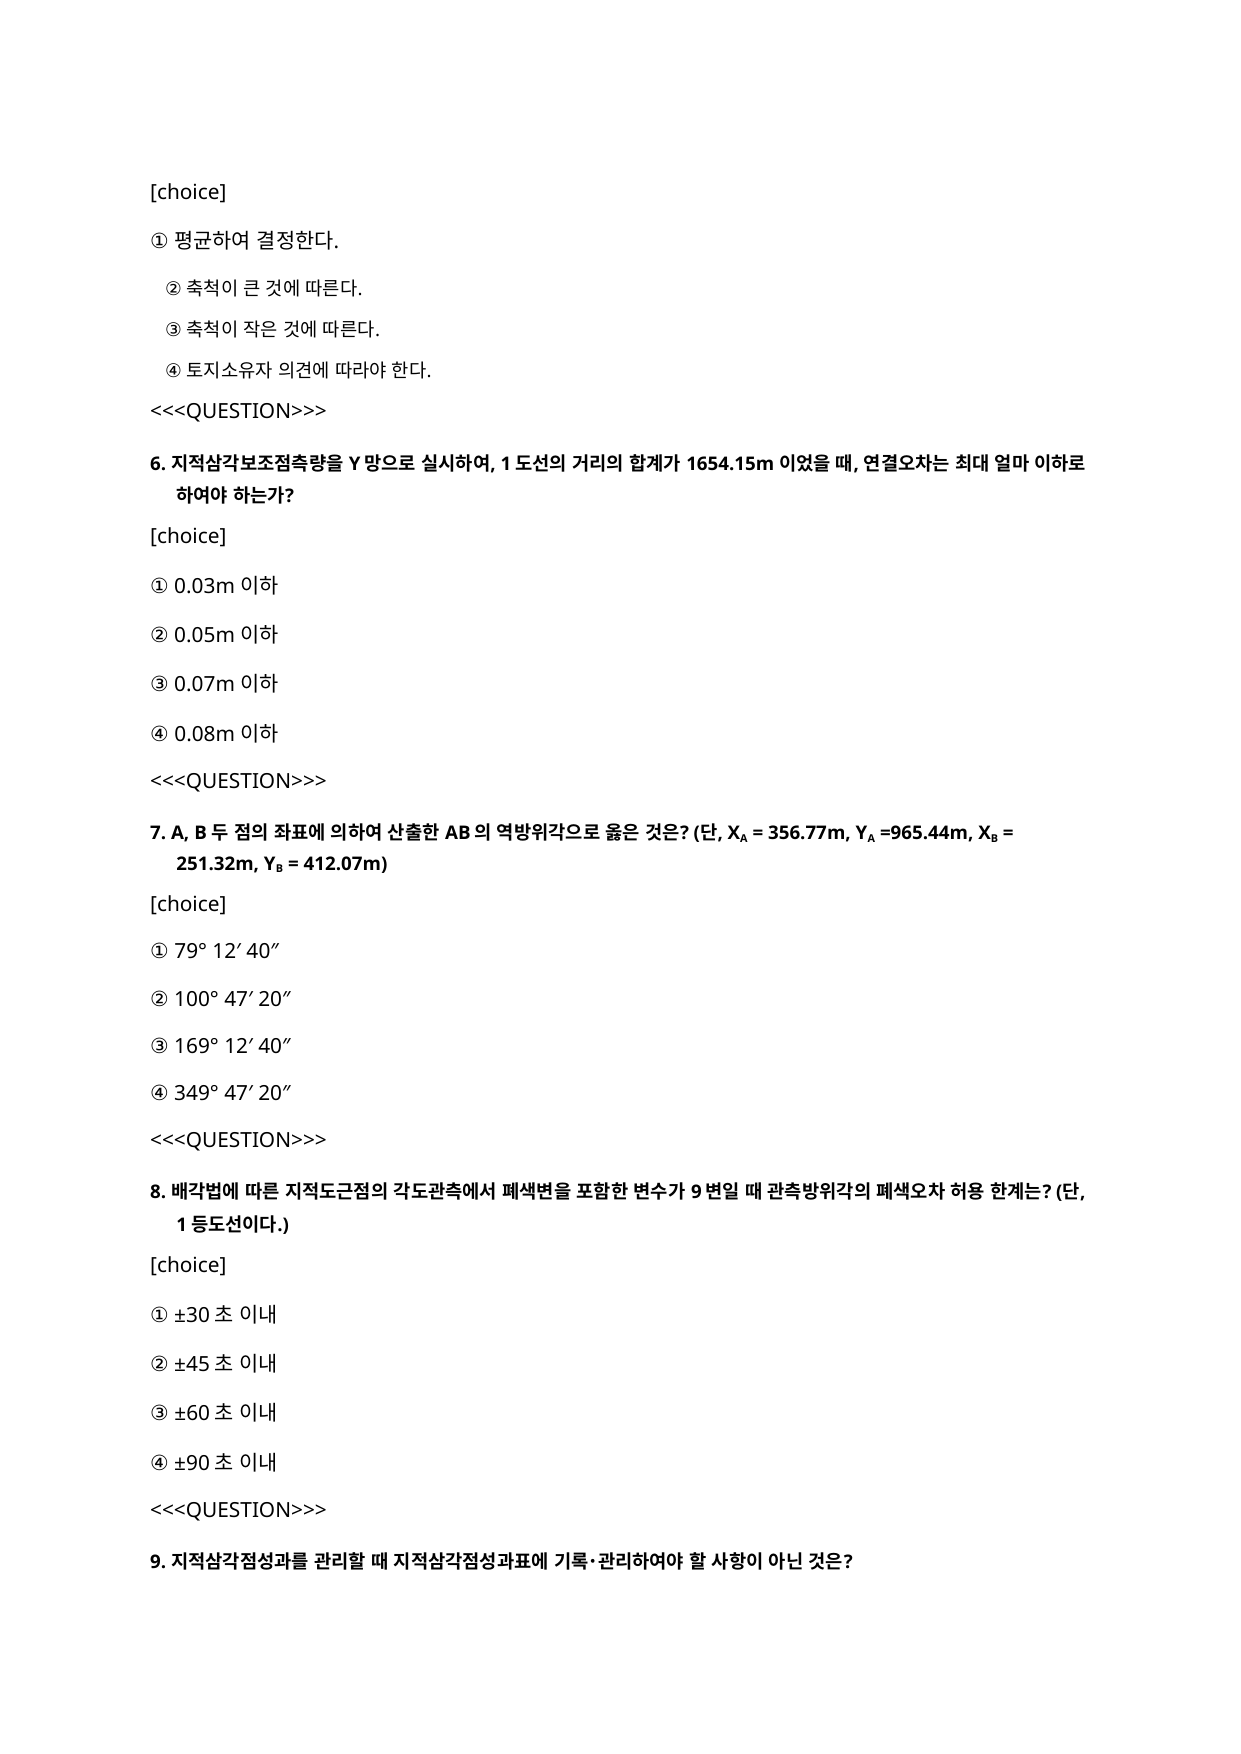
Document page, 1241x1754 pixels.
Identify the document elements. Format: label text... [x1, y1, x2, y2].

text ③ ±60초 이내 [150, 1397, 1090, 1427]
text ④ 349° 47′ 20″ [150, 1078, 1090, 1107]
text [choice] [150, 177, 1090, 206]
text <<<QUESTION>>> [150, 766, 1090, 795]
text 9. 지적삼각점성과를 관리할 때 지적삼각점성과표에 기록˙관리하여야 할 사항이 아닌 것은? [150, 1547, 1090, 1574]
text ① 평균하여 결정한다. [150, 224, 1090, 255]
text ② 100° 47′ 20″ [150, 984, 1090, 1012]
text ④ 토지소유자 의견에 따라야 한다. [150, 356, 1090, 383]
text ④ ±90초 이내 [150, 1446, 1090, 1476]
text ③ 0.07m 이하 [150, 668, 1090, 698]
text ② 축척이 큰 것에 따른다. [150, 274, 1090, 301]
text [choice] [150, 522, 1090, 550]
text 7. A, B 두 점의 좌표에 의하여 산출한 AB의 역방위각으로 옳은 것은? (단, XA = 356.77m, YA =965.44m, XB = 251.32m, YB = 412.07m) [150, 818, 1090, 876]
text [choice] [150, 1251, 1090, 1279]
text ② ±45초 이내 [150, 1347, 1090, 1378]
text [choice] [150, 889, 1090, 918]
text ① 0.03m 이하 [150, 569, 1090, 599]
text <<<QUESTION>>> [150, 1495, 1090, 1524]
text 8. 배각법에 따른 지적도근점의 각도관측에서 폐색변을 포함한 변수가 9변일 때 관측방위각의 폐색오차 허용 한계는? (단, 1등도선이다.) [150, 1177, 1090, 1237]
text <<<QUESTION>>> [150, 397, 1090, 425]
text 6. 지적삼각보조점측량을 Y망으로 실시하여, 1도선의 거리의 합계가 1654.15m 이었을 때, 연결오차는 최대 얼마 이하로 하여야 하는가? [150, 448, 1090, 508]
text <<<QUESTION>>> [150, 1126, 1090, 1154]
text ④ 0.08m 이하 [150, 717, 1090, 747]
text ③ 169° 12′ 40″ [150, 1031, 1090, 1059]
text ① 79° 12′ 40″ [150, 936, 1090, 965]
text ② 0.05m 이하 [150, 618, 1090, 649]
text ① ±30초 이내 [150, 1298, 1090, 1328]
text ③ 축척이 작은 것에 따른다. [150, 315, 1090, 342]
